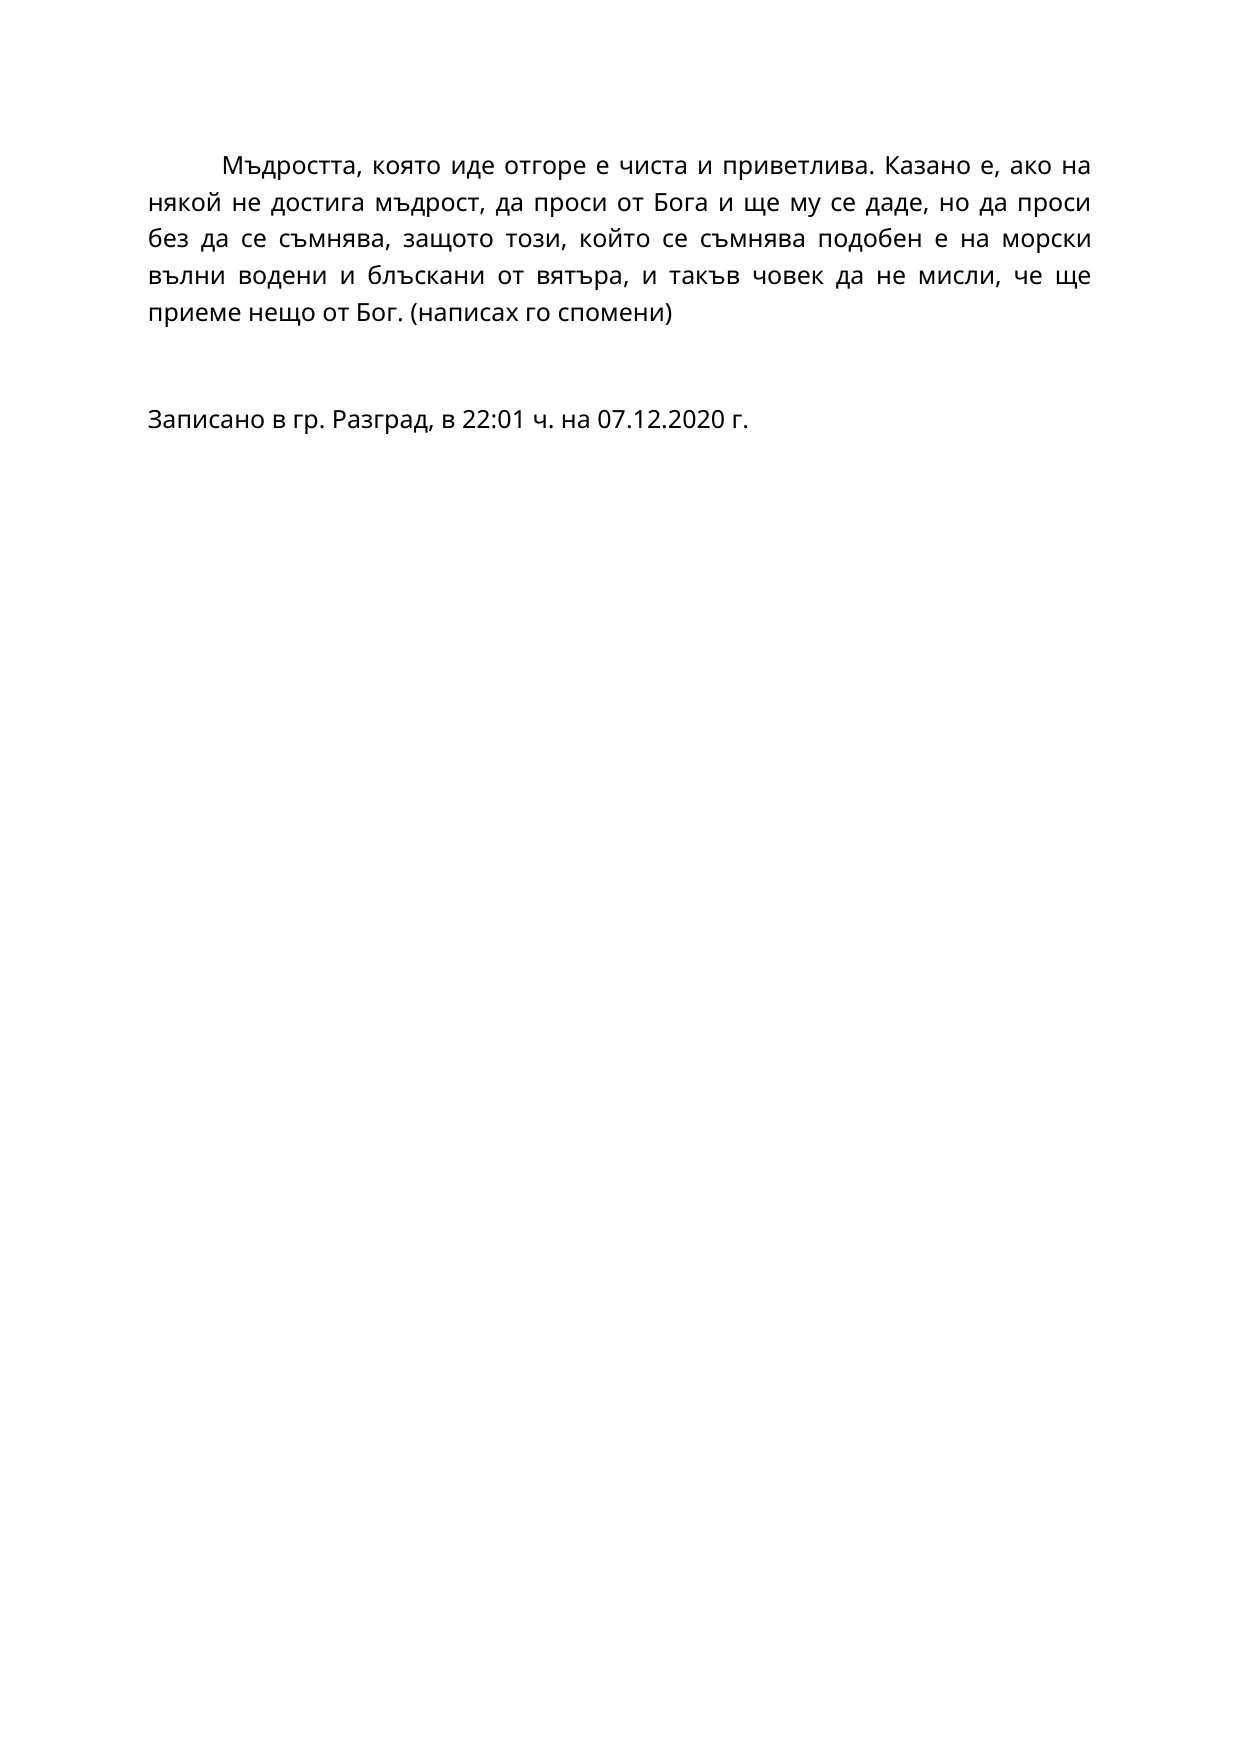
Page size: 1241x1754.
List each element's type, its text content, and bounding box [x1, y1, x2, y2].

text Записано в гр. Разград, в 22:01 ч. на 07.12.2020 г. [148, 402, 1093, 436]
text Мъдростта, която иде отгоре е чиста и приветлива. Казано е, ако на някой не достига мъдрост, да проси от Бога и ще му се даде, но да проси без да се съмнява, защото този, който се съмнява подобен е на морски вълни водени и блъскани от вятъра, и такъв човек да не мисли, че ще приеме нещо от Бог. (написах го спомени) [148, 148, 1093, 329]
